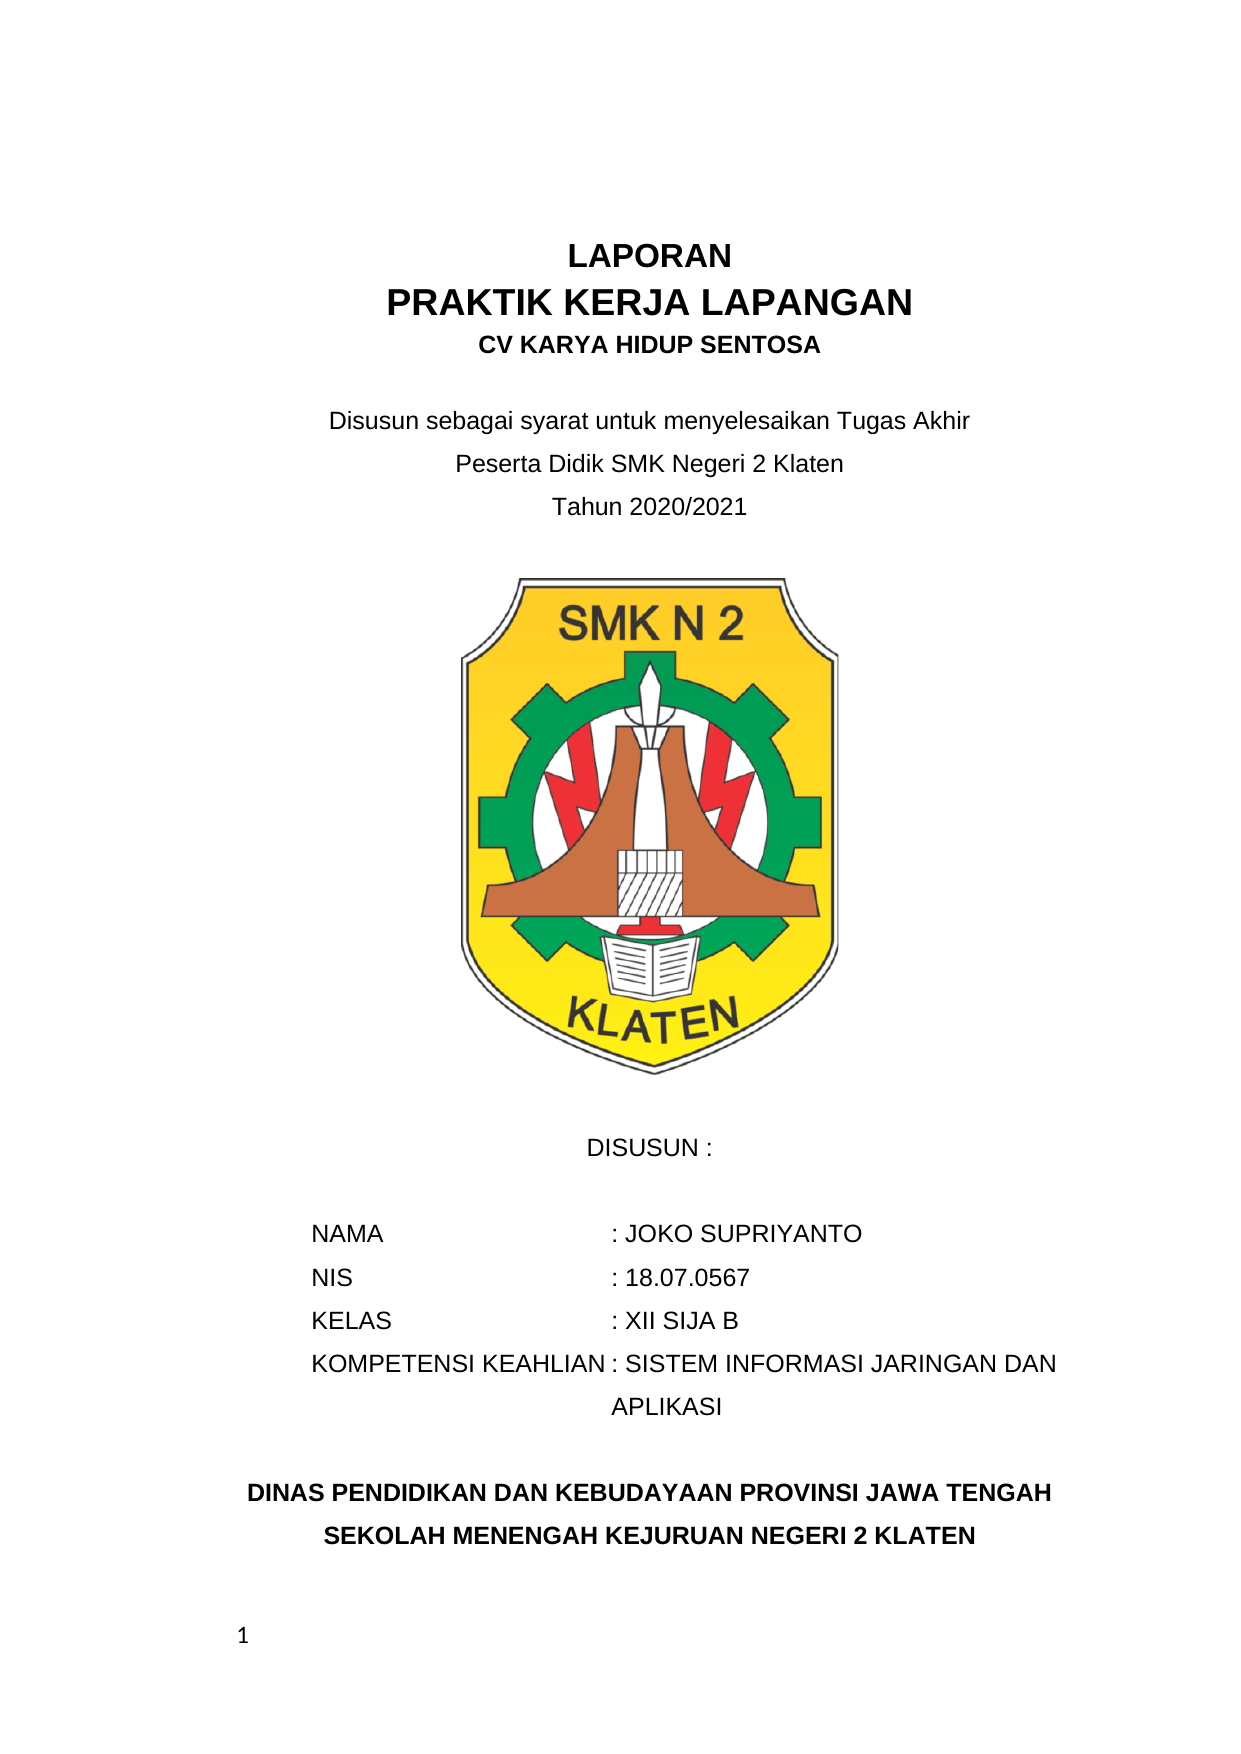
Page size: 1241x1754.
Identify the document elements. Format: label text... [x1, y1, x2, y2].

text CV KARYA HIDUP SENTOSA [236, 330, 1063, 359]
text KOMPETENSI KEAHLIAN : SISTEM INFORMASI JARINGAN DAN APLIKASI [311, 1349, 1063, 1421]
picture [461, 578, 839, 1075]
text PRAKTIK KERJA LAPANGAN [236, 280, 1063, 323]
text NAMA : JOKO SUPRIYANTO [311, 1219, 1063, 1248]
text SEKOLAH MENENGAH KEJURUAN NEGERI 2 KLATEN [236, 1521, 1063, 1550]
text LAPORAN [236, 236, 1063, 275]
text Disusun sebagai syarat untuk menyelesaikan Tugas Akhir [236, 406, 1063, 435]
text DISUSUN : [236, 1133, 1063, 1162]
text DINAS PENDIDIKAN DAN KEBUDAYAAN PROVINSI JAWA TENGAH [236, 1478, 1063, 1507]
text NIS : 18.07.0567 [311, 1263, 1063, 1291]
text Tahun 2020/2021 [236, 492, 1063, 521]
text Peserta Didik SMK Negeri 2 Klaten [236, 449, 1063, 478]
text KELAS : XII SIJA B [311, 1306, 1063, 1334]
